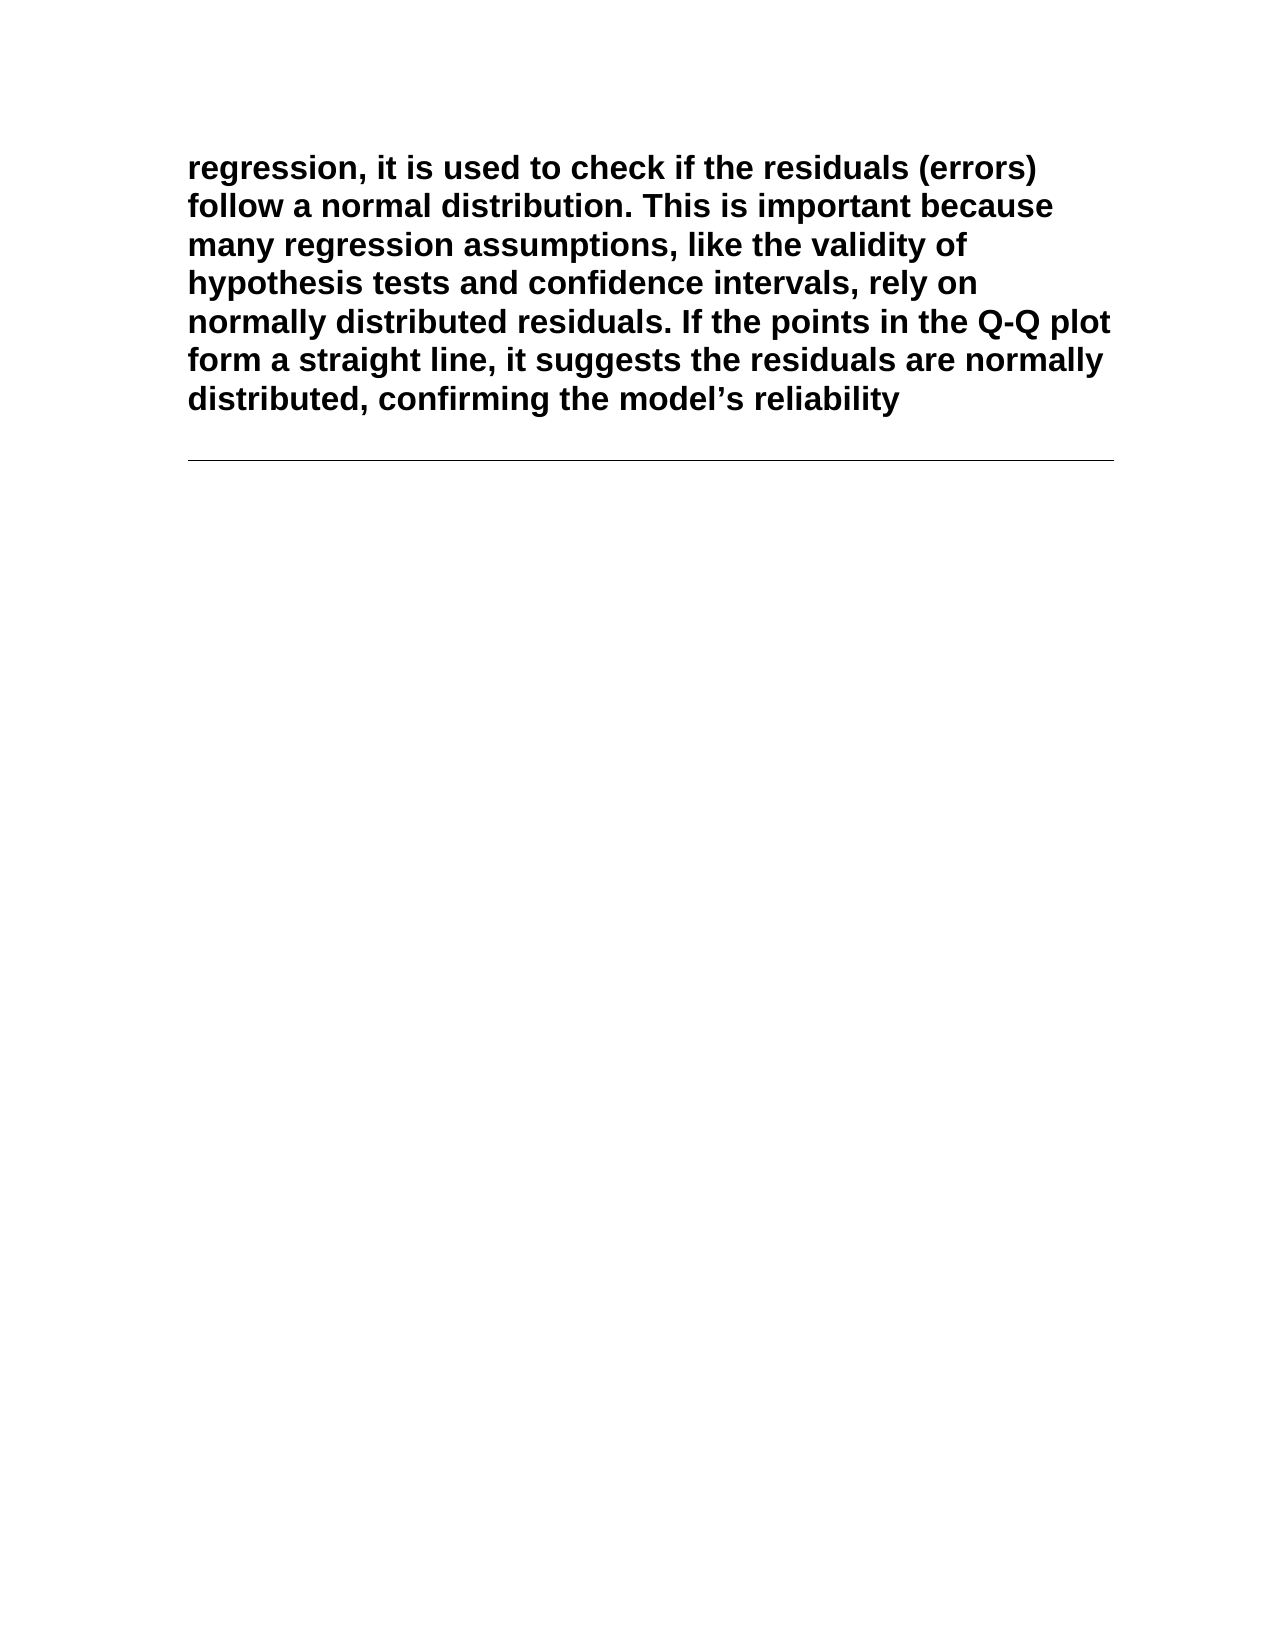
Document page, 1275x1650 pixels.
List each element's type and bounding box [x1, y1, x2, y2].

subtitle [187, 148, 1114, 417]
